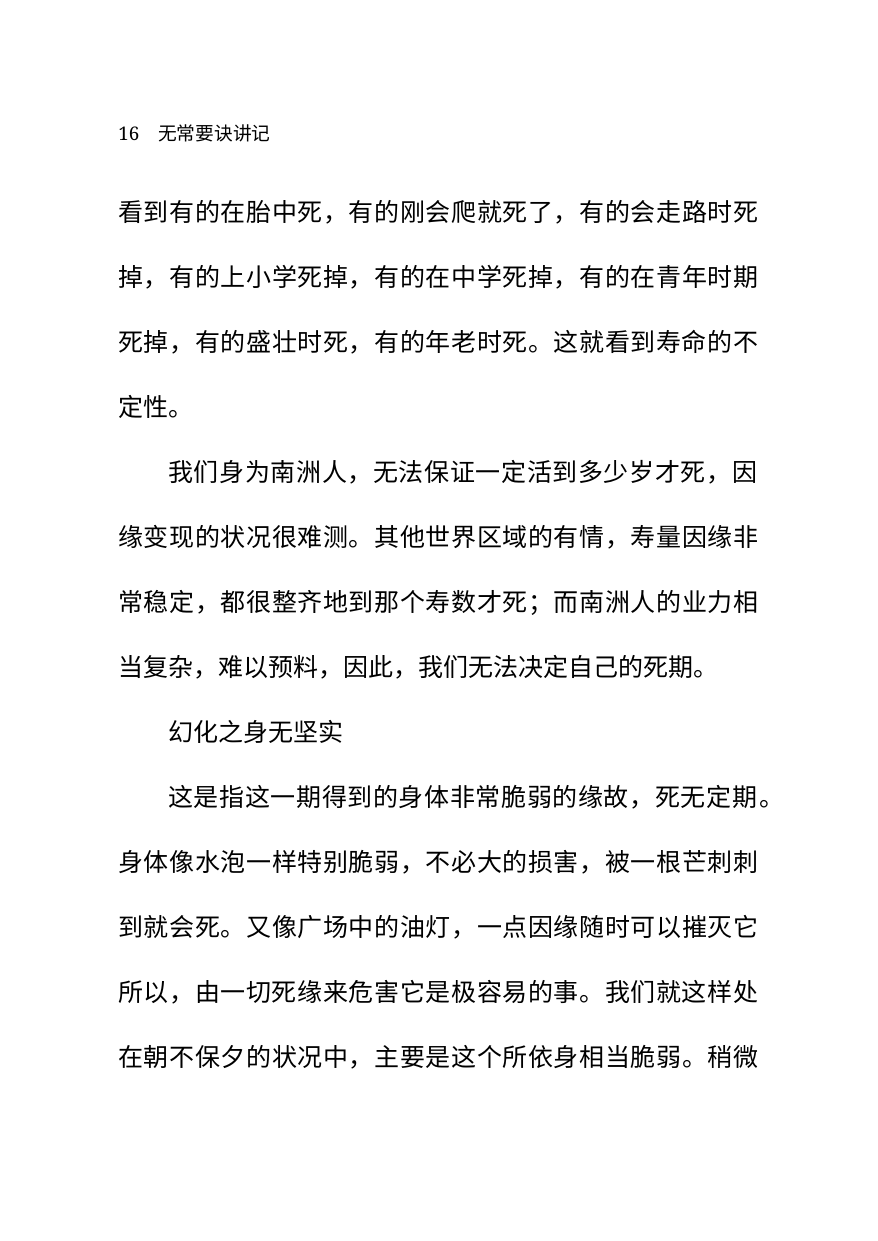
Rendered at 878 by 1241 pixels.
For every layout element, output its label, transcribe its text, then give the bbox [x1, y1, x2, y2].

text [118, 178, 759, 438]
text 幻化之身无坚实 [118, 698, 759, 763]
text 我们身为南洲人，无法保证一定活到多少岁才死，因缘变现的状况很难测。其他世界区域的有情，寿量因缘非常稳定，都很整齐地到那个寿数才死；而南洲人的业力相当复杂，难以预料，因此，我们无法决定自己的死期。 [118, 438, 759, 698]
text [118, 763, 759, 1088]
